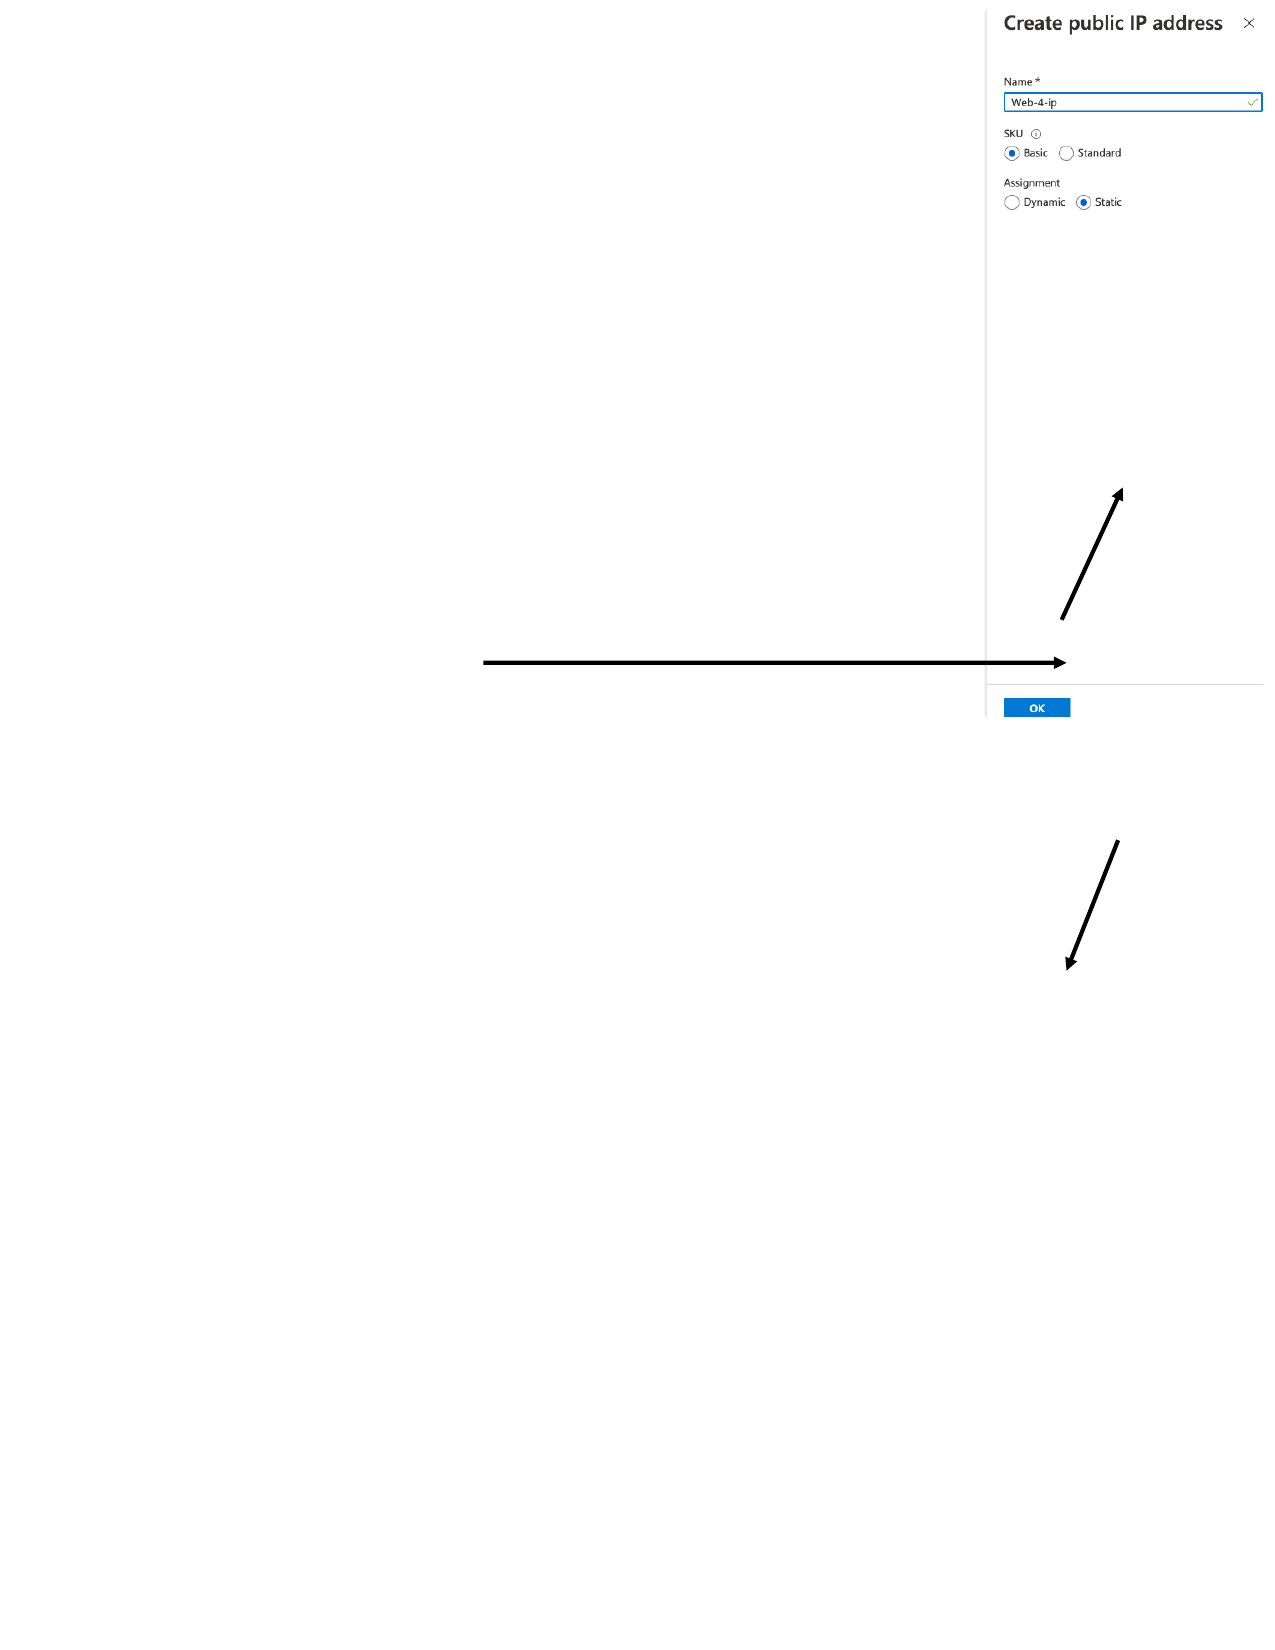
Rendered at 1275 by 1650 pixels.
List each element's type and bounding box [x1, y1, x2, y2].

picture [984, 10, 1264, 717]
